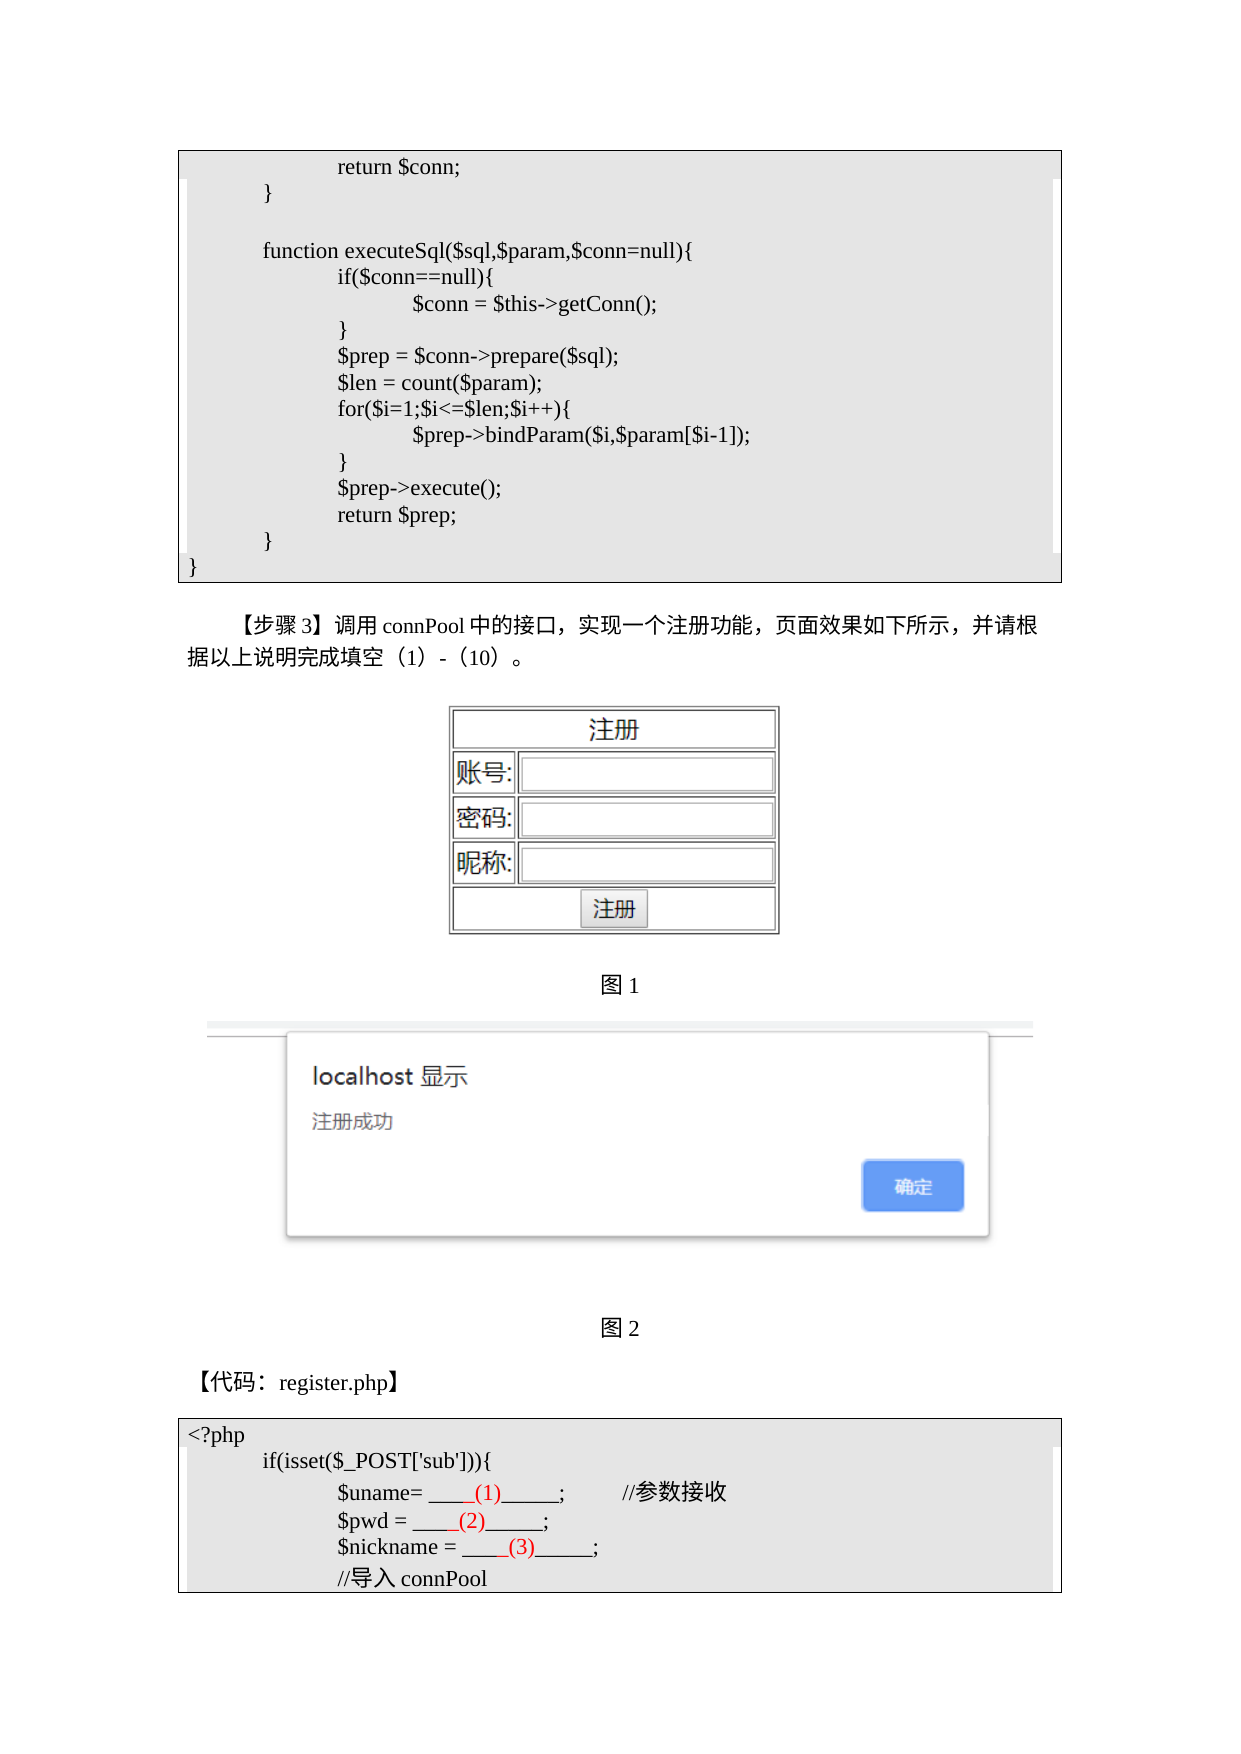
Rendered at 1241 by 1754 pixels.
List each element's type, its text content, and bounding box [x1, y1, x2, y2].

text $len = count($param); [187, 369, 1053, 395]
text } [187, 179, 1053, 206]
text return $prep; [187, 501, 1053, 527]
text } [187, 448, 1053, 474]
picture [429, 696, 811, 947]
text } [187, 527, 1053, 550]
text $prep->execute(); [187, 474, 1053, 501]
text 【代码：register.php】 [187, 1364, 1053, 1397]
text //导入connPool [187, 1560, 1053, 1592]
text 图2 [187, 1310, 1053, 1343]
text if($conn==null){ [187, 263, 1053, 290]
text 图1 [187, 967, 1053, 1001]
text $prep->bindParam($i,$param[$i-1]); [187, 422, 1053, 448]
text $prep = $conn->prepare($sql); [187, 342, 1053, 369]
text 【步骤3】调用connPool中的接口，实现一个注册功能，页面效果如下所示，并请根据以上说明完成填空（1）-（10）。 [187, 608, 1053, 671]
text $conn = $this->getConn(); [187, 290, 1053, 316]
text function executeSql($sql,$param,$conn=null){ [187, 237, 1053, 263]
text $pwd = ____(2)_____; [187, 1507, 1053, 1533]
picture [207, 1021, 1034, 1289]
text $nickname = ____(3)_____; [187, 1533, 1053, 1560]
text } [179, 550, 1061, 582]
text $uname= ____(1)_____; //参数接收 [187, 1474, 1053, 1507]
text for($i=1;$i<=$len;$i++){ [187, 395, 1053, 422]
text return $conn; [179, 151, 1061, 179]
text if(isset($_POST['sub'])){ [187, 1447, 1053, 1474]
text } [187, 316, 1053, 342]
text <?php [179, 1419, 1061, 1447]
